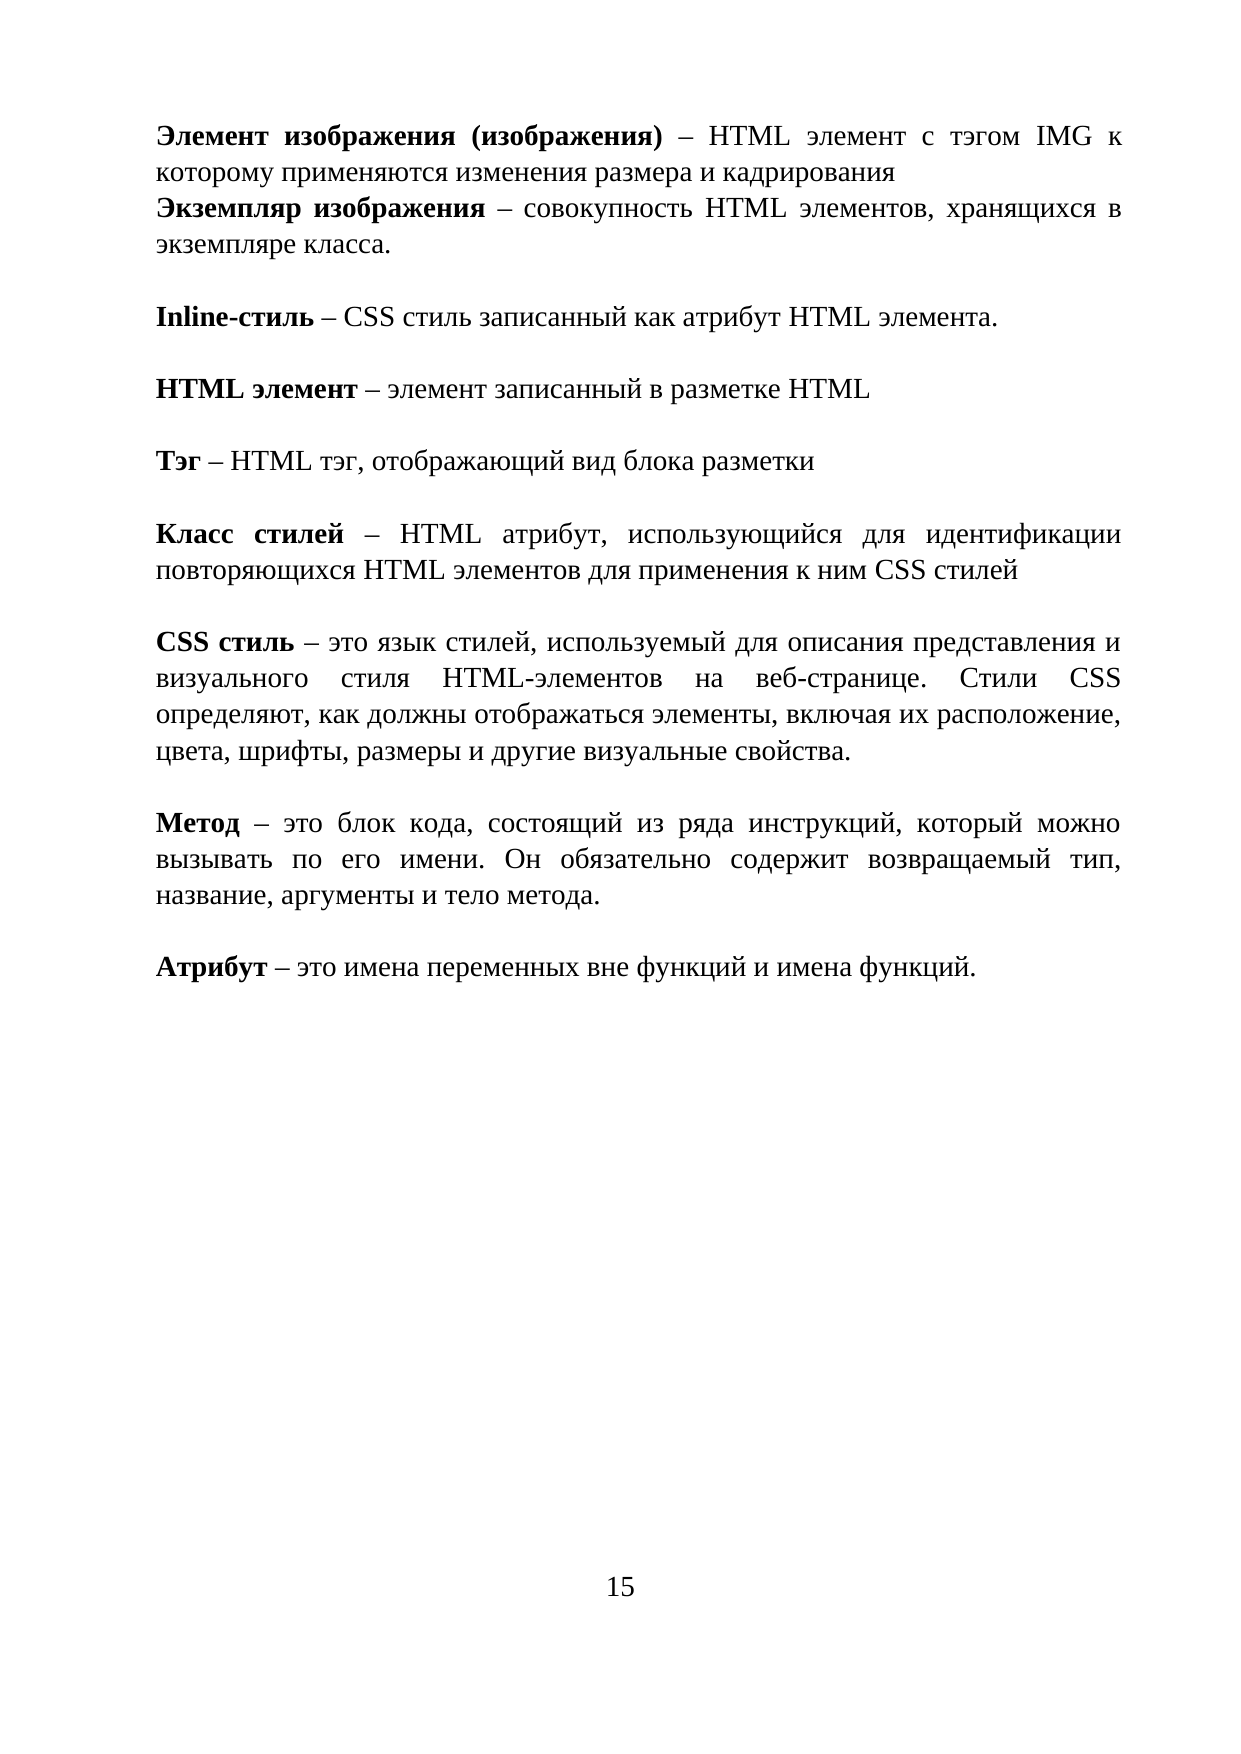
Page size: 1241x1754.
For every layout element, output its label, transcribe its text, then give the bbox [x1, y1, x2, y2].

list Экземпляр изображения – совокупность HTML элементов, хранящихся в экземпляре класса. [156, 190, 1122, 260]
list Метод – это блок кода, состоящий из ряда инструкций, который можно вызывать по его имени. Он обязательно содержит возвращаемый тип, название, аргументы и тело метода. [156, 805, 1122, 911]
list Класс стилей – HTML атрибут, использующийся для идентификации повторяющихся HTML элементов для применения к ним CSS стилей [156, 516, 1122, 585]
list Тэг – HTML тэг, отображающий вид блока разметки [156, 443, 1122, 477]
list Атрибут – это имена переменных вне функций и имена функций. [156, 949, 1122, 983]
list Inline-стиль – CSS стиль записанный как атрибут HTML элемента. [156, 299, 1122, 332]
list Элемент изображения (изображения) – HTML элемент с тэгом IMG к которому применяются изменения размера и кадрирования [156, 118, 1122, 188]
list CSS стиль – это язык стилей, используемый для описания представления и визуального стиля HTML-элементов на веб-странице. Стили CSS определяют, как должны отображаться элементы, включая их расположение, цвета, шрифты, размеры и другие визуальные свойства. [156, 624, 1122, 766]
list HTML элемент – элемент записанный в разметке HTML [156, 371, 1122, 405]
